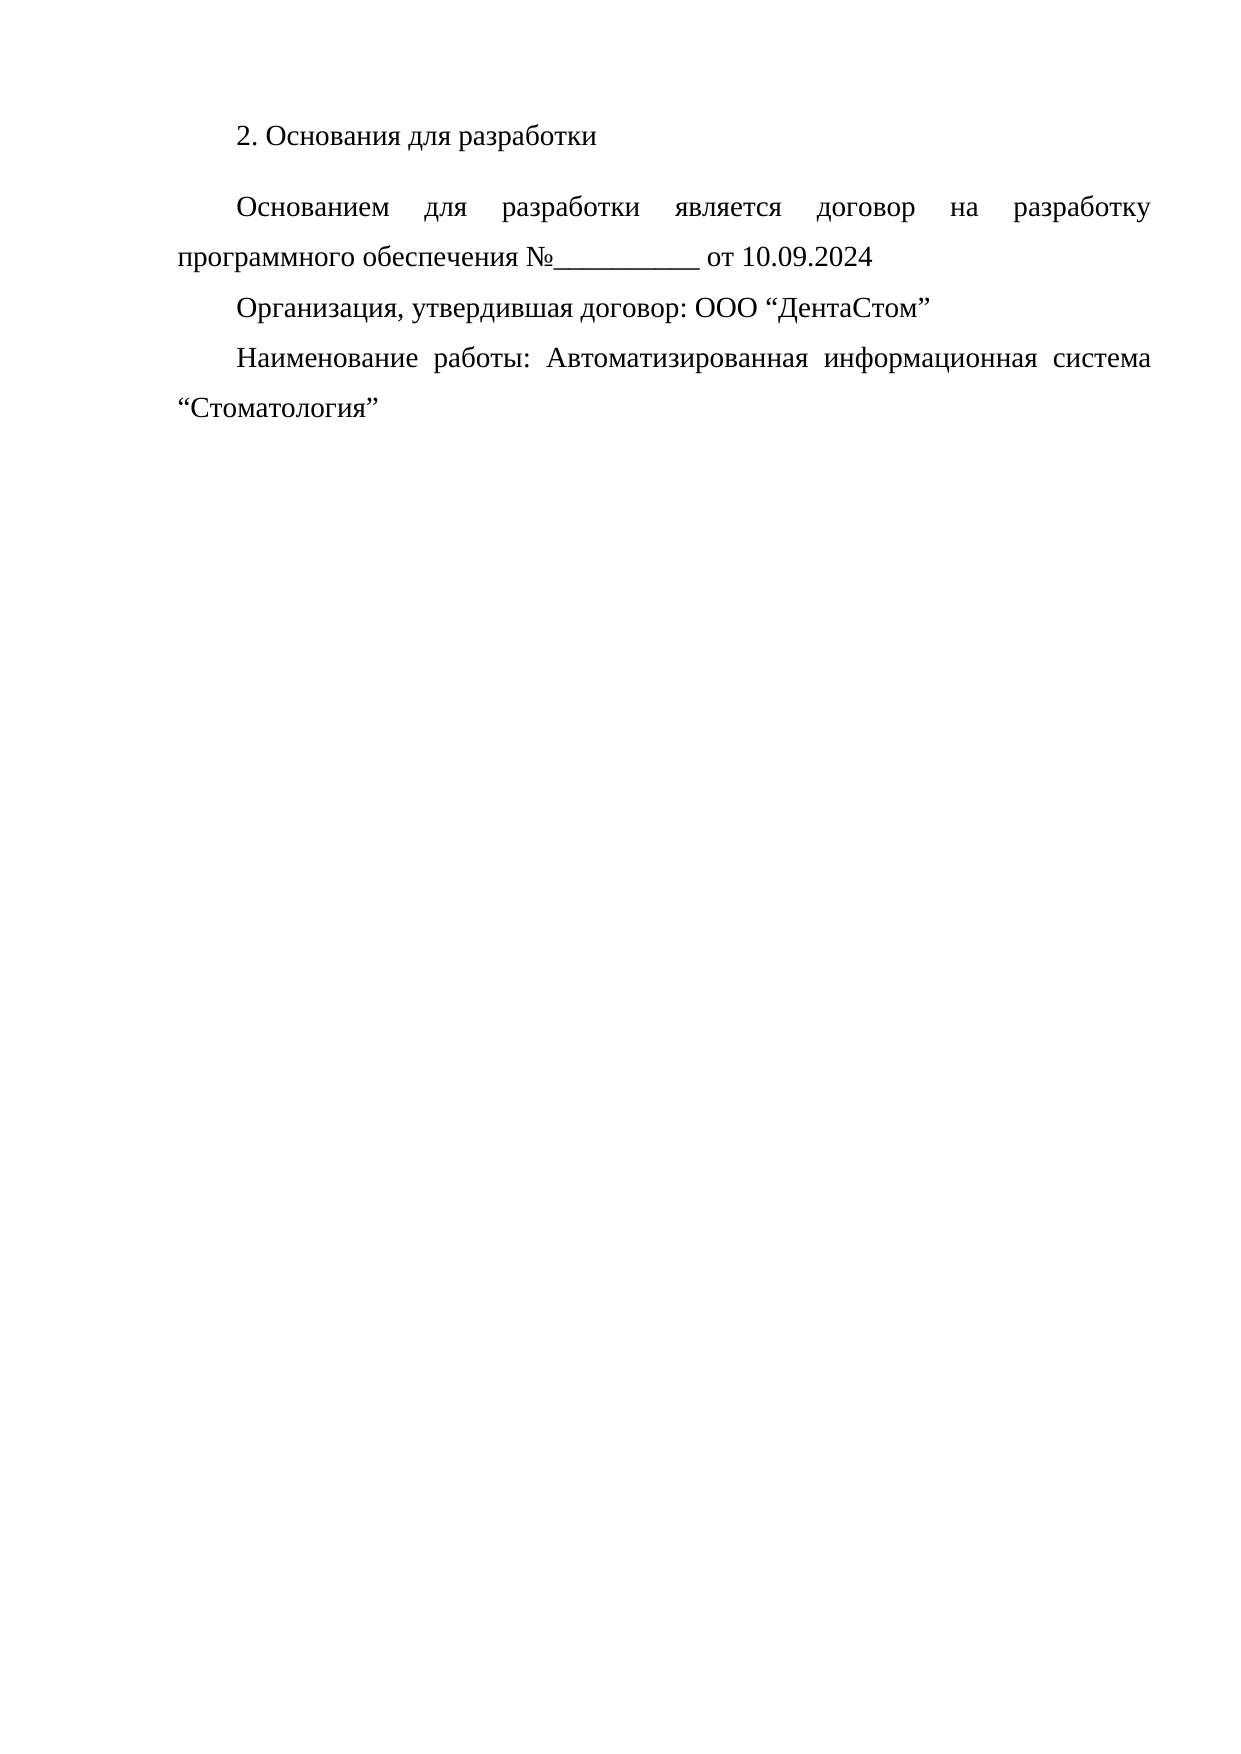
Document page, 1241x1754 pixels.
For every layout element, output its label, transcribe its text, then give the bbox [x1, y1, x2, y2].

text Организация, утвердившая договор: OOO “ДентаСтом” [177, 290, 1152, 323]
text Наименование работы: Автоматизированная информационная система “Стоматология” [177, 340, 1152, 424]
text 2. Основания для разработки [177, 118, 1152, 152]
text Основанием для разработки является договор на разработку программного обеспечения №__________ от 10.09.2024 [177, 189, 1152, 273]
